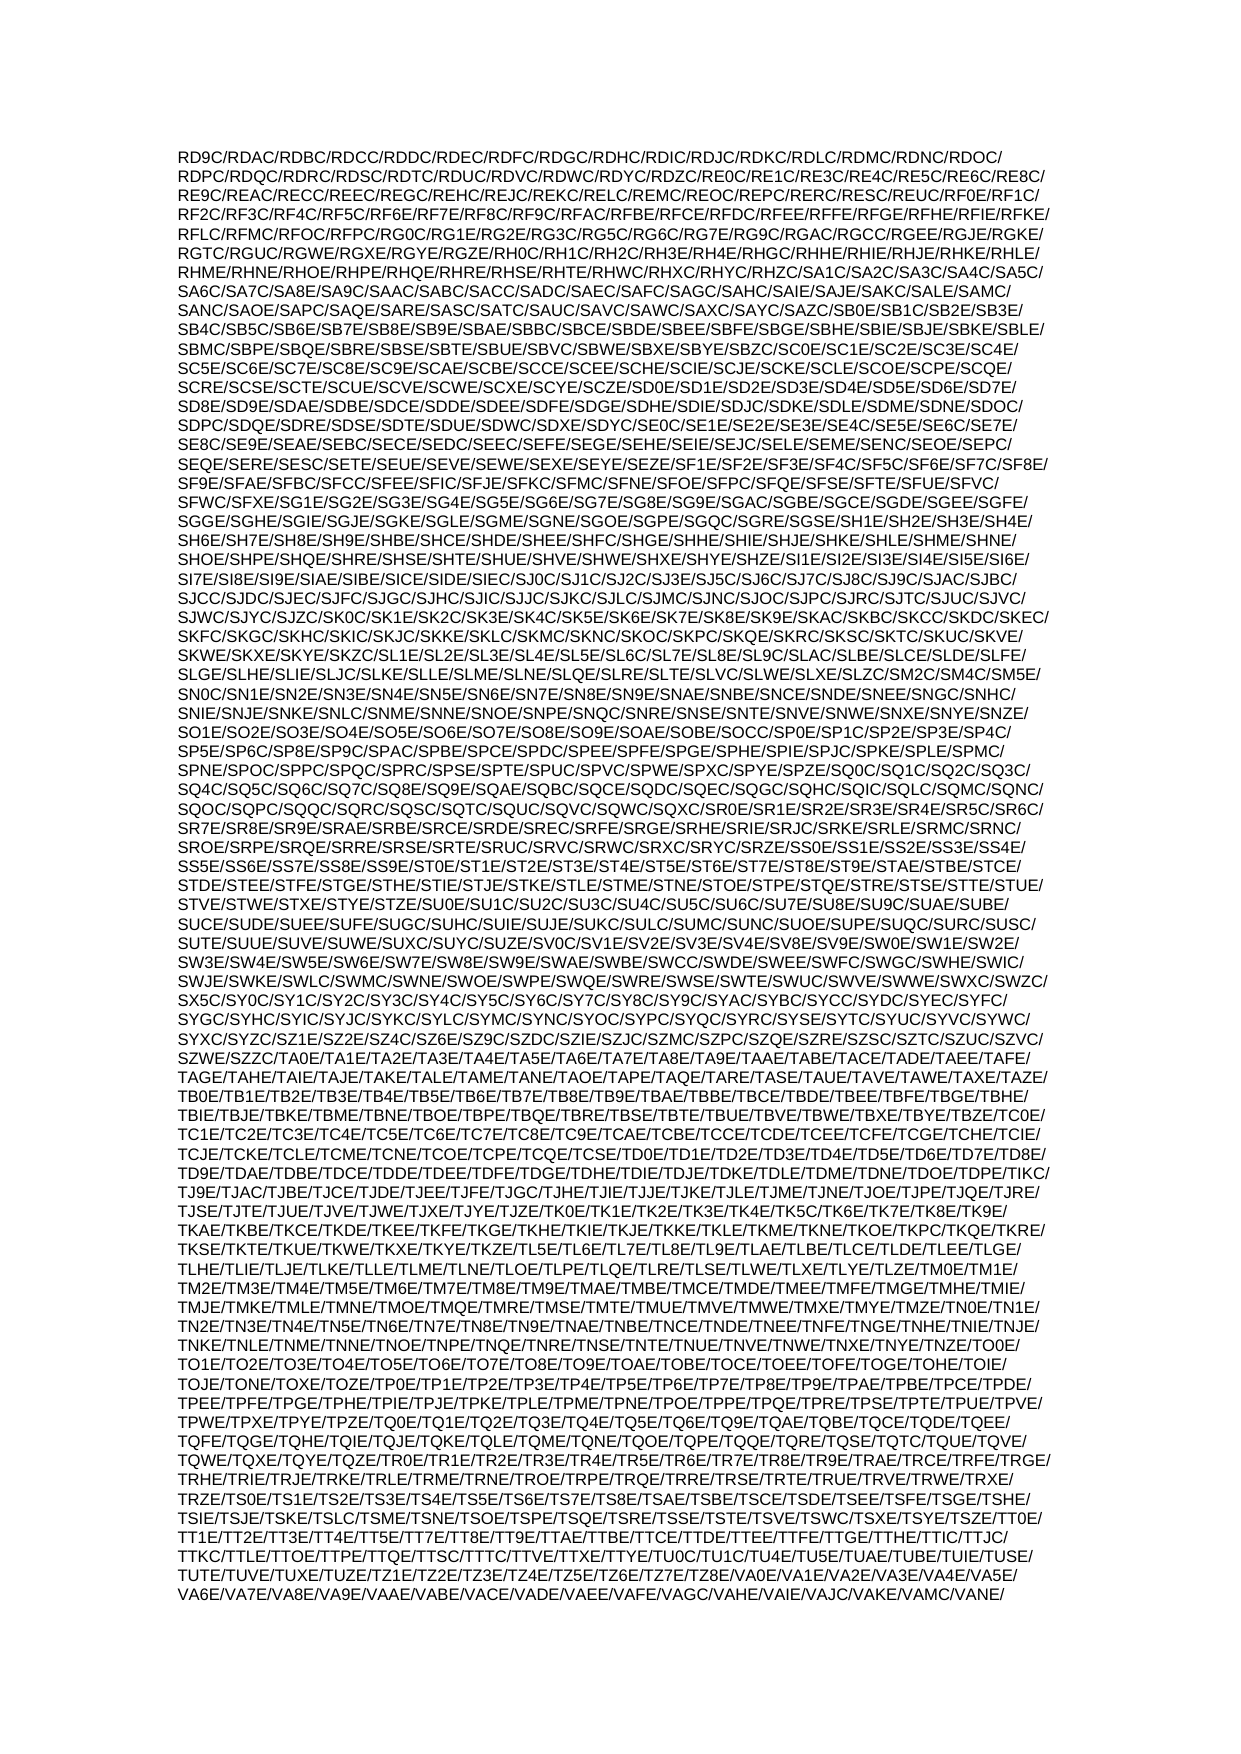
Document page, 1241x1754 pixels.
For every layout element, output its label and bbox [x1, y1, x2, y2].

text [177, 148, 1063, 1604]
